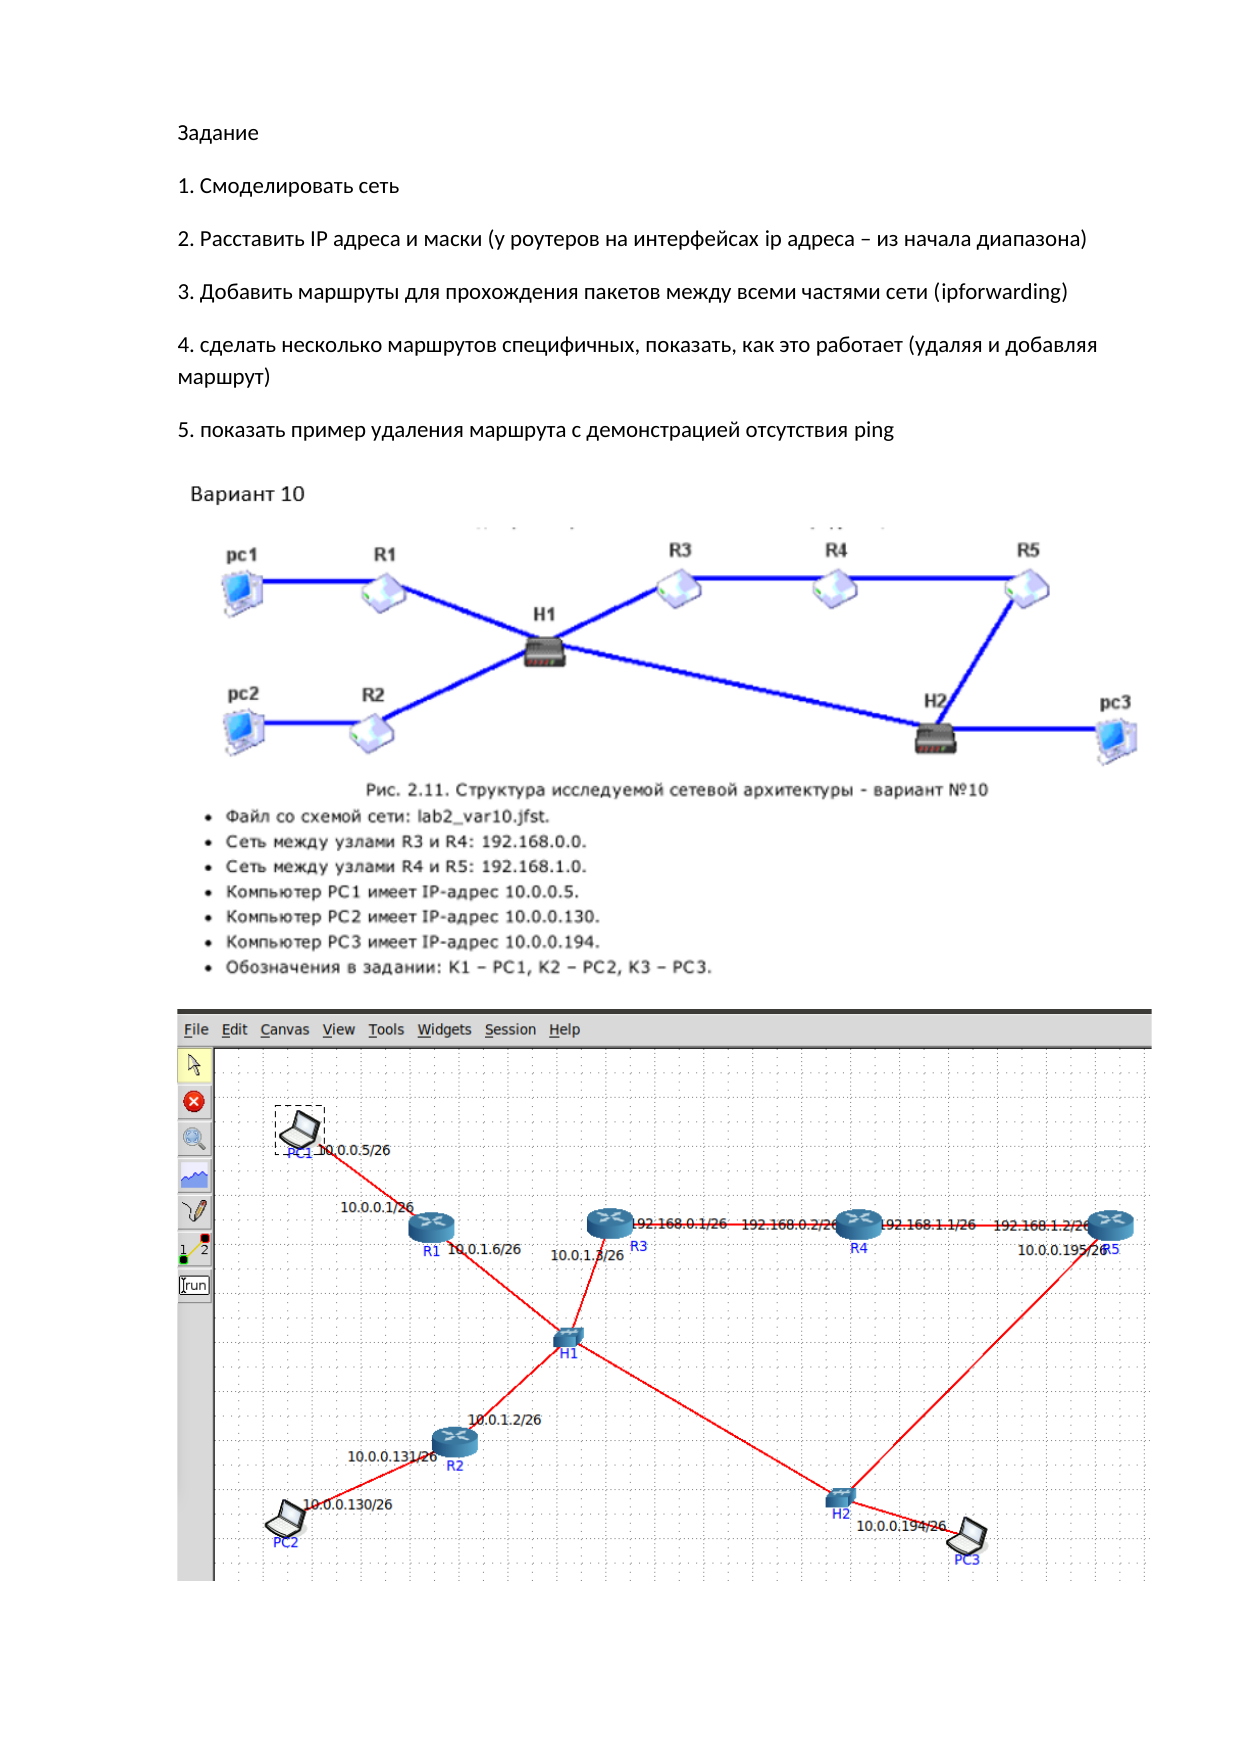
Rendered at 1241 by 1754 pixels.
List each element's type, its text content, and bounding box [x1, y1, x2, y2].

text Задание [177, 118, 1152, 146]
text 5. показать пример удаления маршрута с демонстрацией отсутствия ping [177, 415, 1152, 443]
text 2. Расставить IP адреса и маски (у роутеров на интерфейсах ip адреса – из начала диапазона) [177, 224, 1152, 252]
text 1. Смоделировать сеть [177, 171, 1152, 199]
text 3. Добавить маршруты для прохождения пакетов между всеми частями сети (ipforwarding) [177, 277, 1152, 305]
picture [177, 1009, 1152, 1581]
picture [177, 468, 1152, 985]
text 4. сделать несколько маршрутов специфичных, показать, как это работает (удаляя и добавляя маршрут) [177, 330, 1152, 390]
